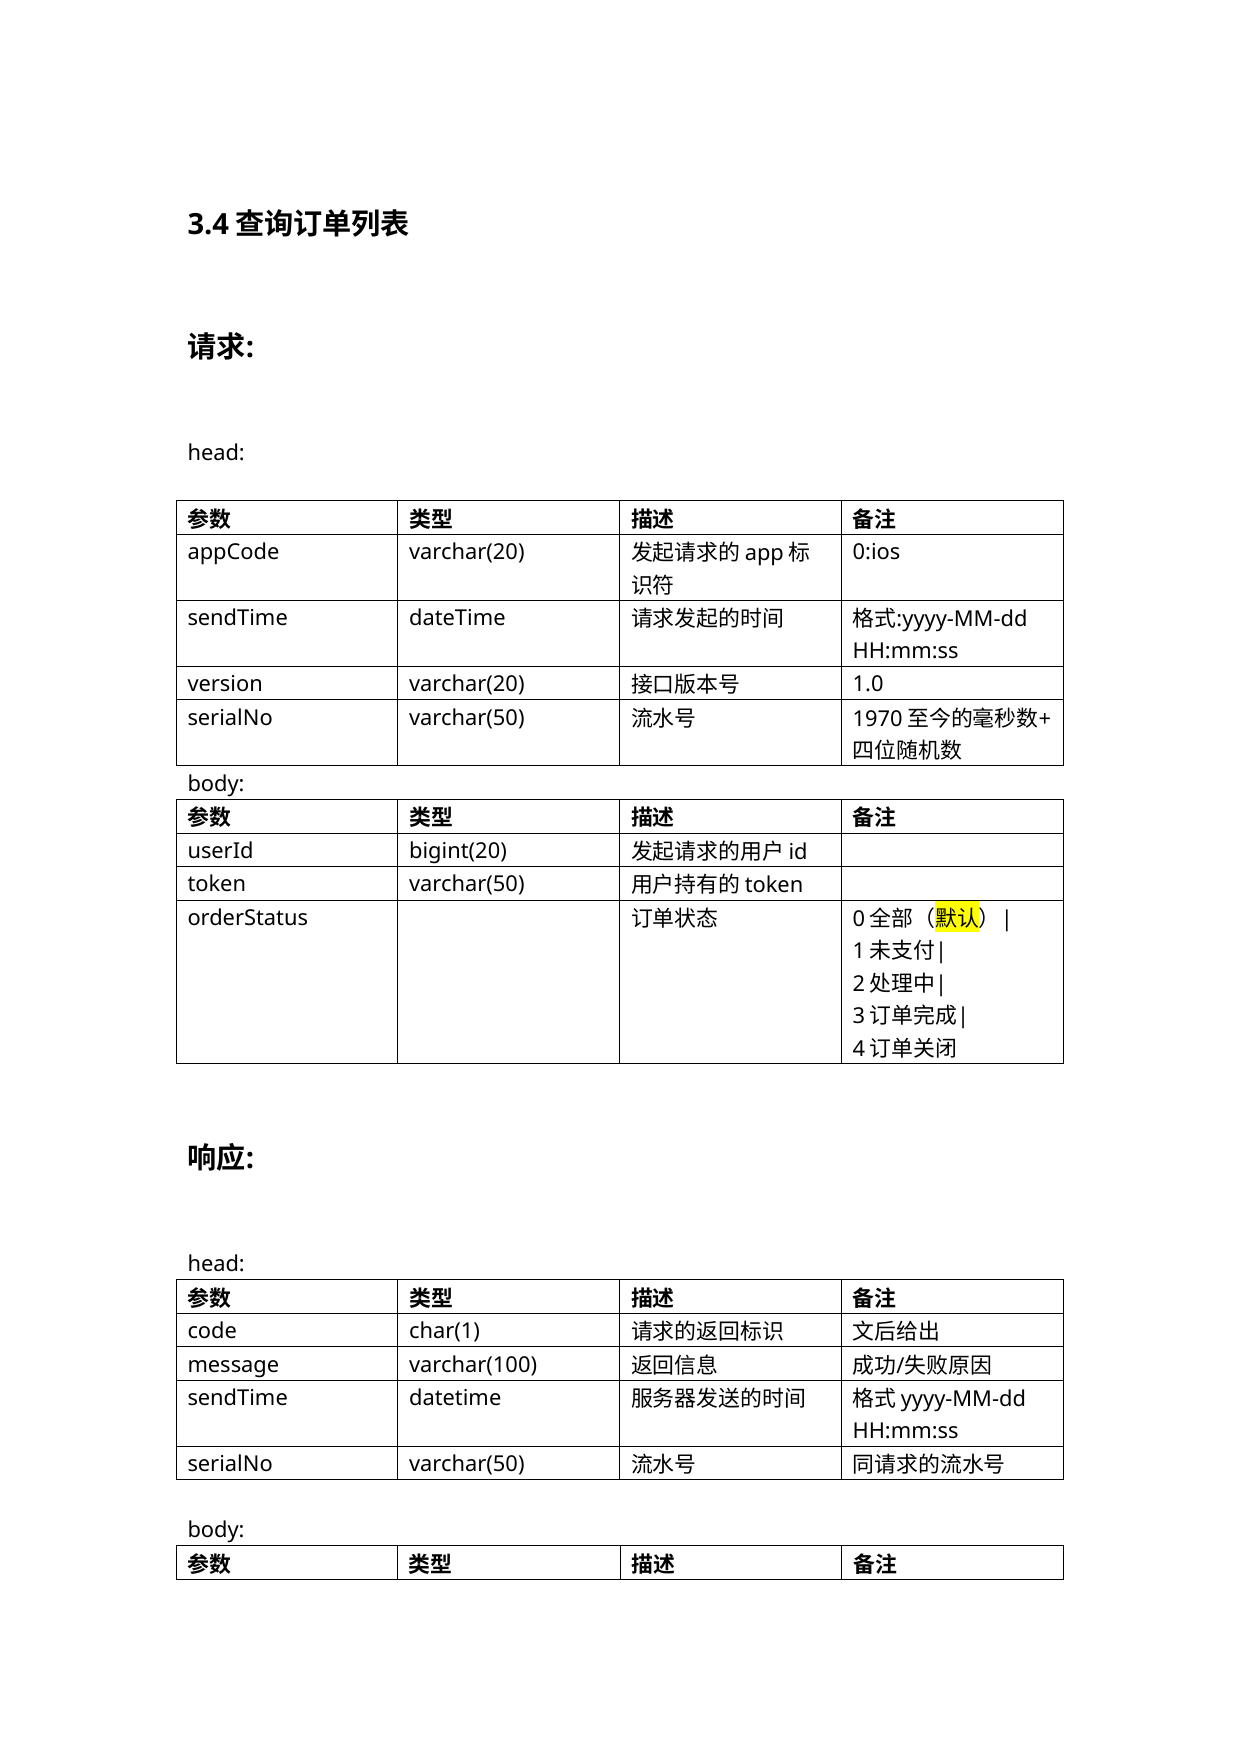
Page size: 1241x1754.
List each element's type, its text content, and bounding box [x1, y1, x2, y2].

table_cell varchar(50) [398, 1447, 619, 1479]
table_cell dateTime [398, 601, 619, 666]
table_cell 文后给出 [842, 1314, 1063, 1346]
table_cell userId [177, 834, 397, 866]
table_cell serialNo [177, 1447, 397, 1479]
table_cell 请求的返回标识 [620, 1314, 841, 1346]
table_header 备注 [842, 800, 1063, 832]
subtitle 3.4查询订单列表 [187, 189, 1053, 254]
table_header 描述 [620, 1280, 841, 1313]
table_cell orderStatus [177, 901, 397, 1063]
table_cell [842, 867, 1063, 899]
table_cell 流水号 [620, 700, 841, 765]
table_cell 格式:yyyy-MM-dd HH:mm:ss [842, 601, 1063, 666]
table_header 备注 [842, 1546, 1063, 1579]
table_header 参数 [177, 501, 397, 534]
table_cell 0全部（默认）| 1未支付| 2处理中| 3订单完成| 4订单关闭 [842, 901, 1063, 1063]
table_header 类型 [398, 1280, 619, 1313]
table_cell token [177, 867, 397, 899]
table_cell [398, 901, 619, 1063]
table_header 备注 [842, 1280, 1063, 1313]
table_cell varchar(50) [398, 867, 619, 899]
text head: [187, 435, 1053, 468]
table_cell char(1) [398, 1314, 619, 1346]
table_cell 返回信息 [620, 1347, 841, 1380]
table_cell version [177, 667, 397, 699]
table_cell 同请求的流水号 [842, 1447, 1063, 1479]
table_cell 接口版本号 [620, 667, 841, 699]
table_cell message [177, 1347, 397, 1380]
table_cell 发起请求的用户id [620, 834, 841, 866]
table_cell 0:ios [842, 535, 1063, 600]
table_header 参数 [177, 1546, 397, 1579]
table_cell 服务器发送的时间 [620, 1381, 841, 1446]
table_cell code [177, 1314, 397, 1346]
table_cell 1.0 [842, 667, 1063, 699]
table_cell 用户持有的token [620, 867, 841, 899]
table_cell varchar(20) [398, 535, 619, 600]
table_header 参数 [177, 800, 397, 832]
table_header 类型 [398, 1546, 620, 1579]
table_cell 订单状态 [620, 901, 841, 1063]
table_header 备注 [842, 501, 1063, 534]
table_cell 格式yyyy-MM-dd HH:mm:ss [842, 1381, 1063, 1446]
text body: [187, 766, 1053, 799]
table_header 类型 [398, 800, 619, 832]
subtitle 请求: [187, 312, 1053, 377]
table_header 参数 [177, 1280, 397, 1313]
table_cell [842, 834, 1063, 866]
text head: [187, 1247, 1053, 1279]
subtitle 响应: [187, 1124, 1053, 1189]
table_cell 1970至今的毫秒数+四位随机数 [842, 700, 1063, 765]
table_cell datetime [398, 1381, 619, 1446]
table_cell sendTime [177, 1381, 397, 1446]
table_cell serialNo [177, 700, 397, 765]
table_cell 请求发起的时间 [620, 601, 841, 666]
table_header 描述 [620, 501, 841, 534]
table_cell bigint(20) [398, 834, 619, 866]
text body: [187, 1513, 1053, 1545]
table_cell 发起请求的app标识符 [620, 535, 841, 600]
table_cell 流水号 [620, 1447, 841, 1479]
table_header 类型 [398, 501, 619, 534]
table_header 描述 [621, 1546, 841, 1579]
table_cell sendTime [177, 601, 397, 666]
table_cell varchar(100) [398, 1347, 619, 1380]
table_header 描述 [620, 800, 841, 832]
table_cell 成功/失败原因 [842, 1347, 1063, 1380]
table_cell appCode [177, 535, 397, 600]
table_cell varchar(20) [398, 667, 619, 699]
table_cell varchar(50) [398, 700, 619, 765]
